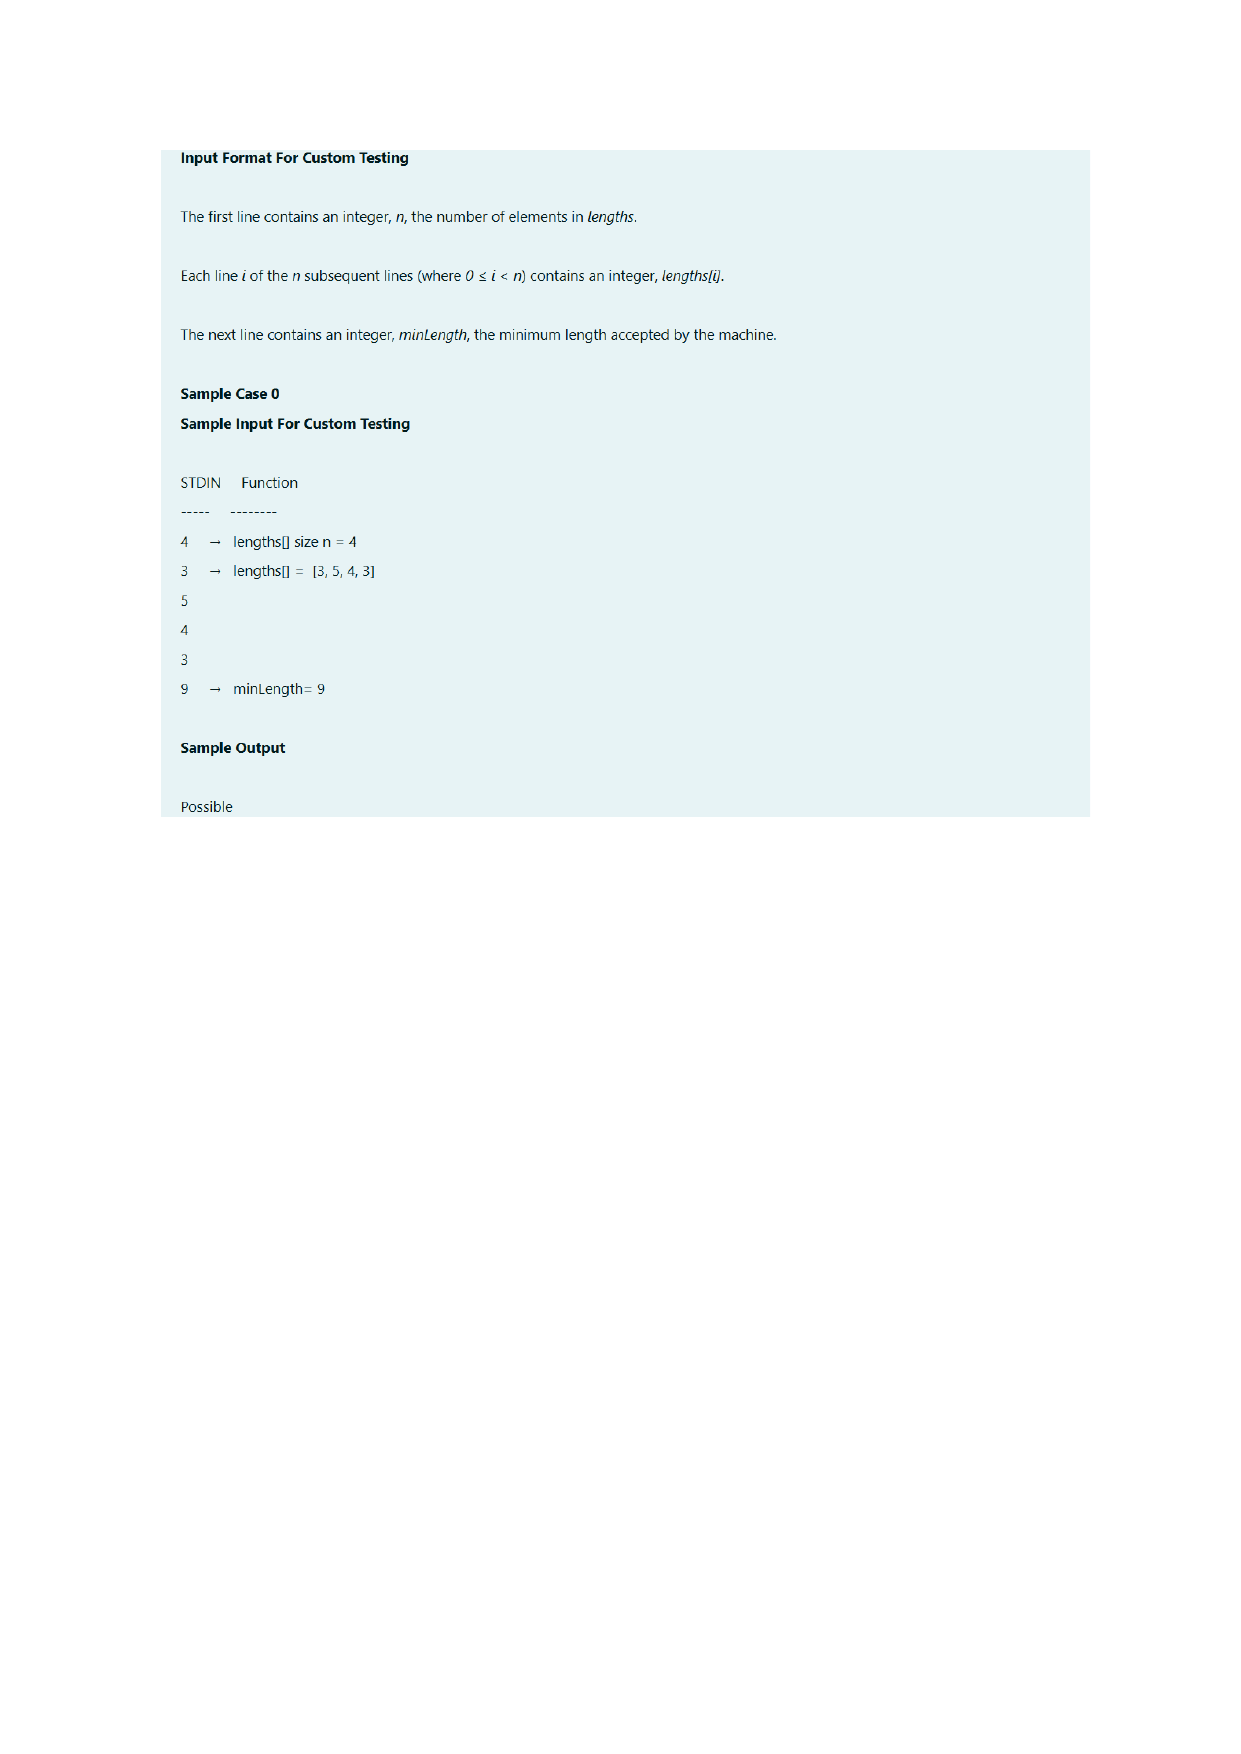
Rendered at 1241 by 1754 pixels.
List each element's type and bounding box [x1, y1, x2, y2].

picture [150, 150, 1091, 817]
